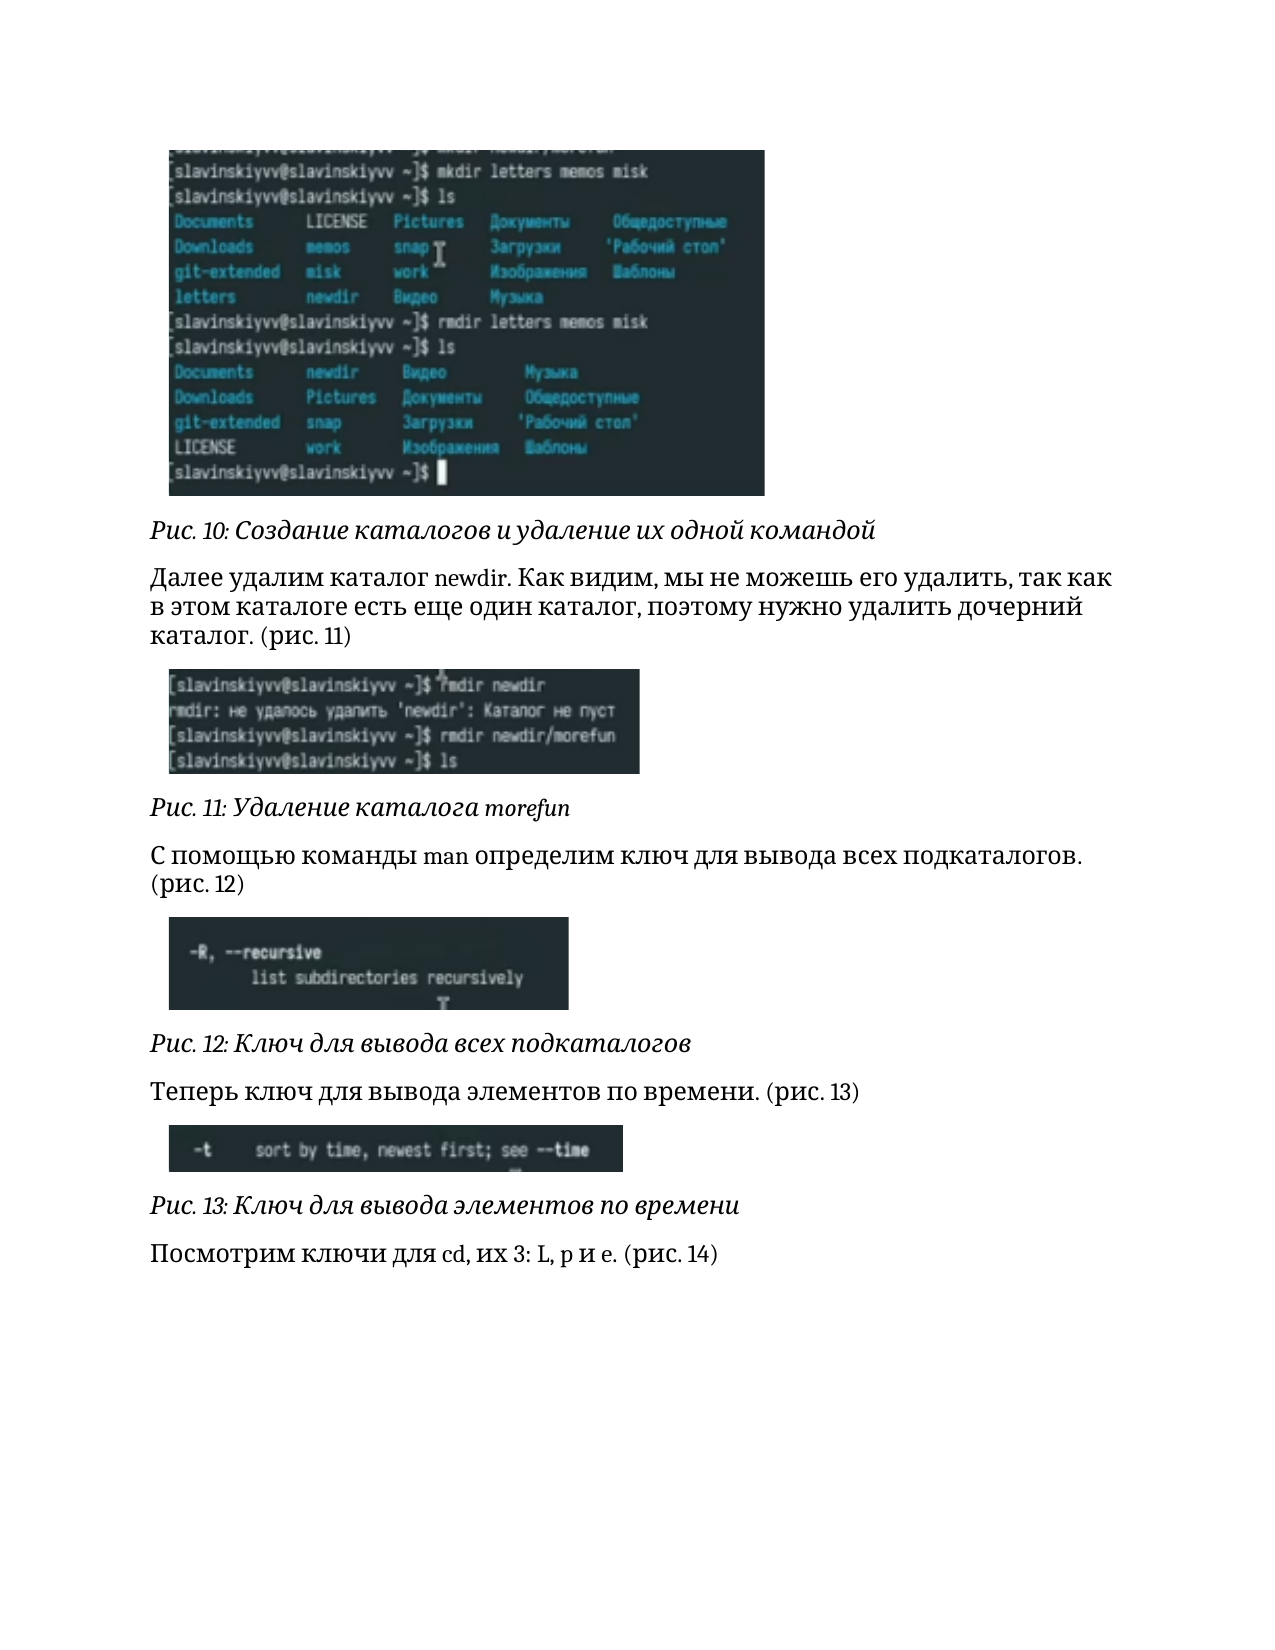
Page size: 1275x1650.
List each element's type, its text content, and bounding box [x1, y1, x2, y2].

picture [168, 917, 569, 1010]
picture [168, 1125, 623, 1172]
text С помощью команды man определим ключ для вывода всех подкаталогов. (рис. 12) [150, 842, 1125, 899]
text Далее удалим каталог newdir. Как видим, мы не можешь его удалить, так как в этом каталоге есть еще один каталог, поэтому нужно удалить дочерний каталог. (рис. 11) [150, 564, 1125, 650]
text Рис. 10: Создание каталогов и удаление их одной командой [150, 517, 1125, 545]
text Рис. 13: Ключ для вывода элементов по времени [150, 1192, 1125, 1221]
text Посмотрим ключи для cd, их 3: L, p и e. (рис. 14) [150, 1239, 1125, 1268]
text Рис. 11: Удаление каталога morefun [150, 794, 1125, 823]
text Теперь ключ для вывода элементов по времени. (рис. 13) [150, 1078, 1125, 1107]
text Рис. 12: Ключ для вывода всех подкаталогов [150, 1030, 1125, 1059]
picture [168, 150, 765, 496]
picture [168, 669, 640, 774]
